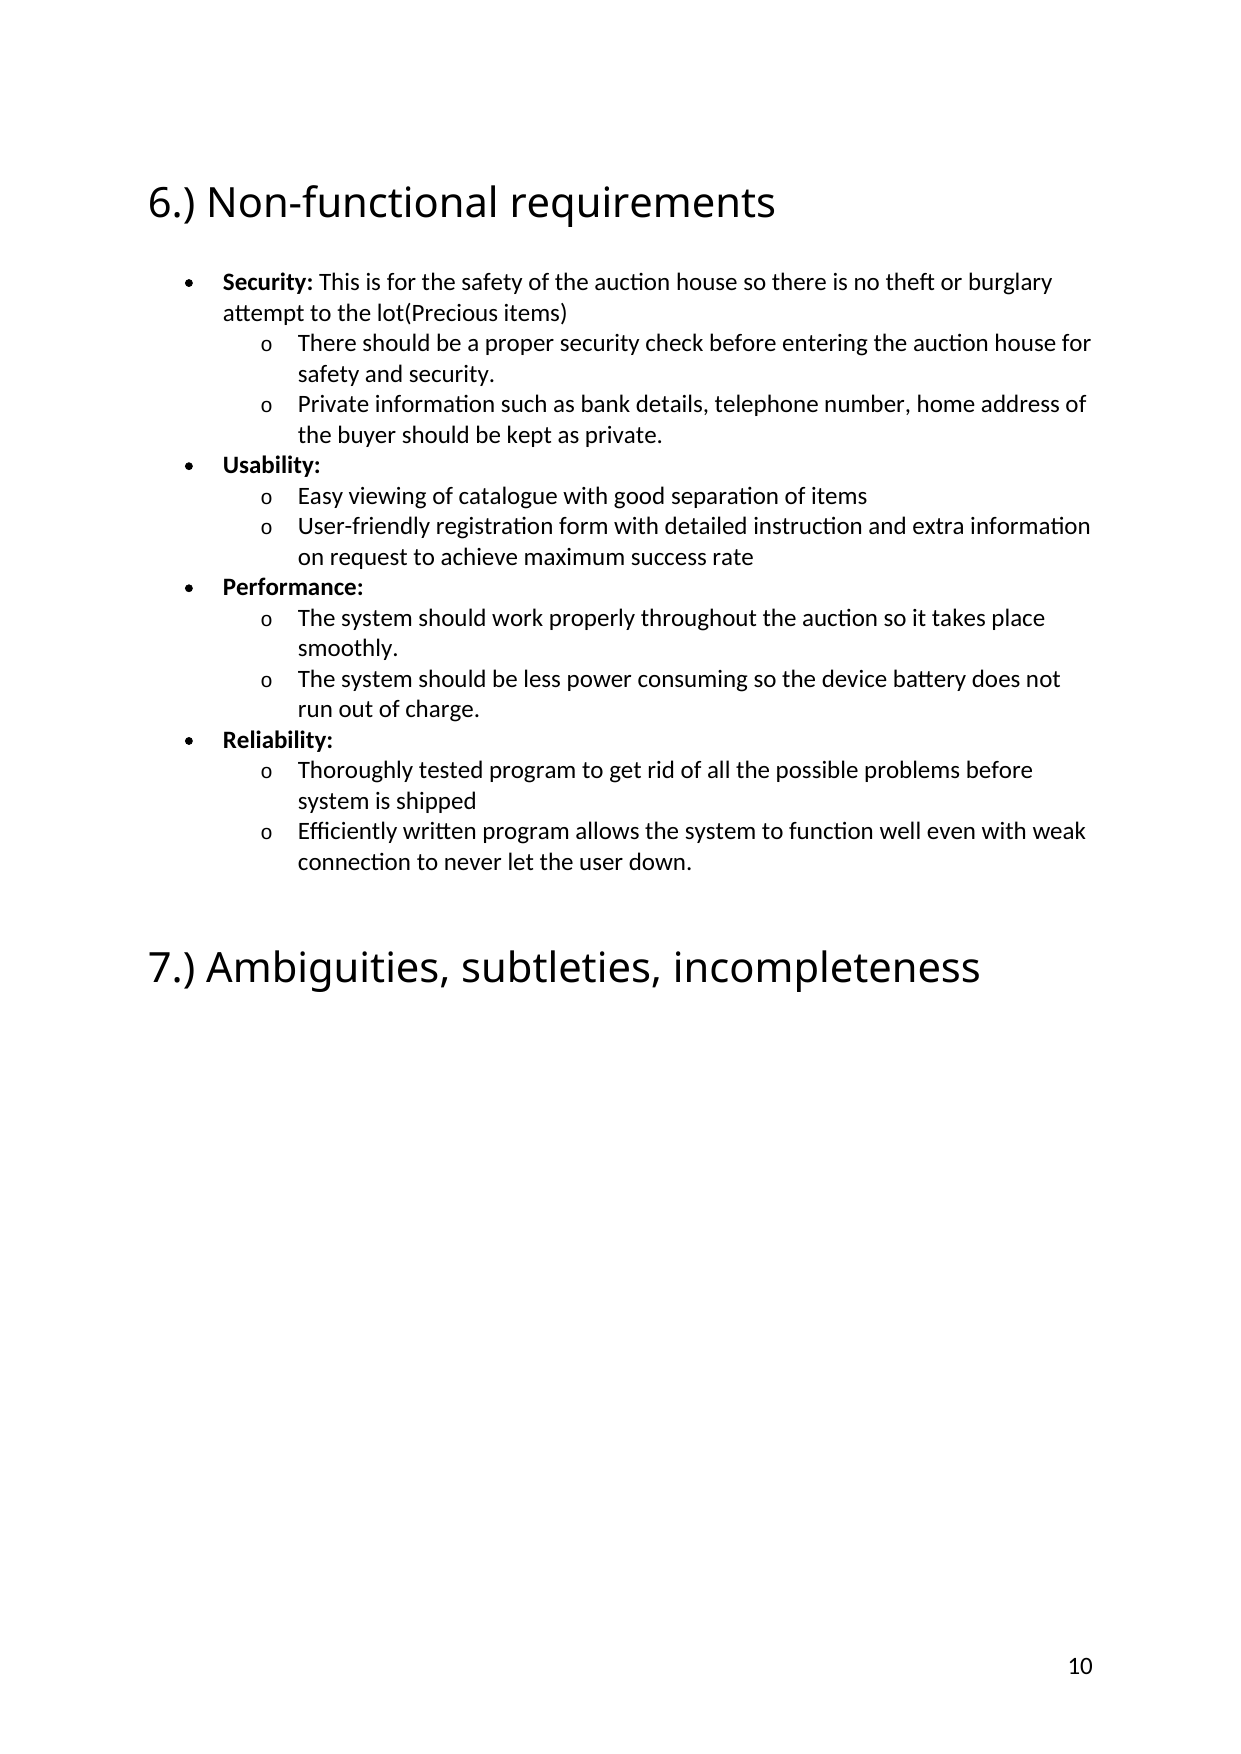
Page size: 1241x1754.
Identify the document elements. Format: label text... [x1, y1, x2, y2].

list Reliability: [185, 724, 1093, 754]
list Efficiently written program allows the system to function well even with weak connection to never let the user down. [260, 816, 1093, 877]
subtitle 6.) Non-functional requirements [148, 173, 1093, 229]
list Easy viewing of catalogue with good separation of items [260, 480, 1093, 510]
list Private information such as bank details, telephone number, home address of the buyer should be kept as private. [260, 388, 1093, 449]
subtitle 7.) Ambiguities, subtleties, incompleteness [148, 938, 1093, 995]
list User-friendly registration form with detailed instruction and extra information on request to achieve maximum success rate [260, 510, 1093, 571]
list Thoroughly tested program to get rid of all the possible problems before system is shipped [260, 754, 1093, 816]
list There should be a proper security check before entering the auction house for safety and security. [260, 327, 1093, 388]
list Performance: [185, 571, 1093, 602]
list Security: This is for the safety of the auction house so there is no theft or burglary attempt to the lot(Precious items) [185, 266, 1093, 327]
list The system should be less power consuming so the device battery does not run out of charge. [260, 663, 1093, 724]
list Usability: [185, 449, 1093, 480]
list The system should work properly throughout the auction so it takes place smoothly. [260, 602, 1093, 663]
